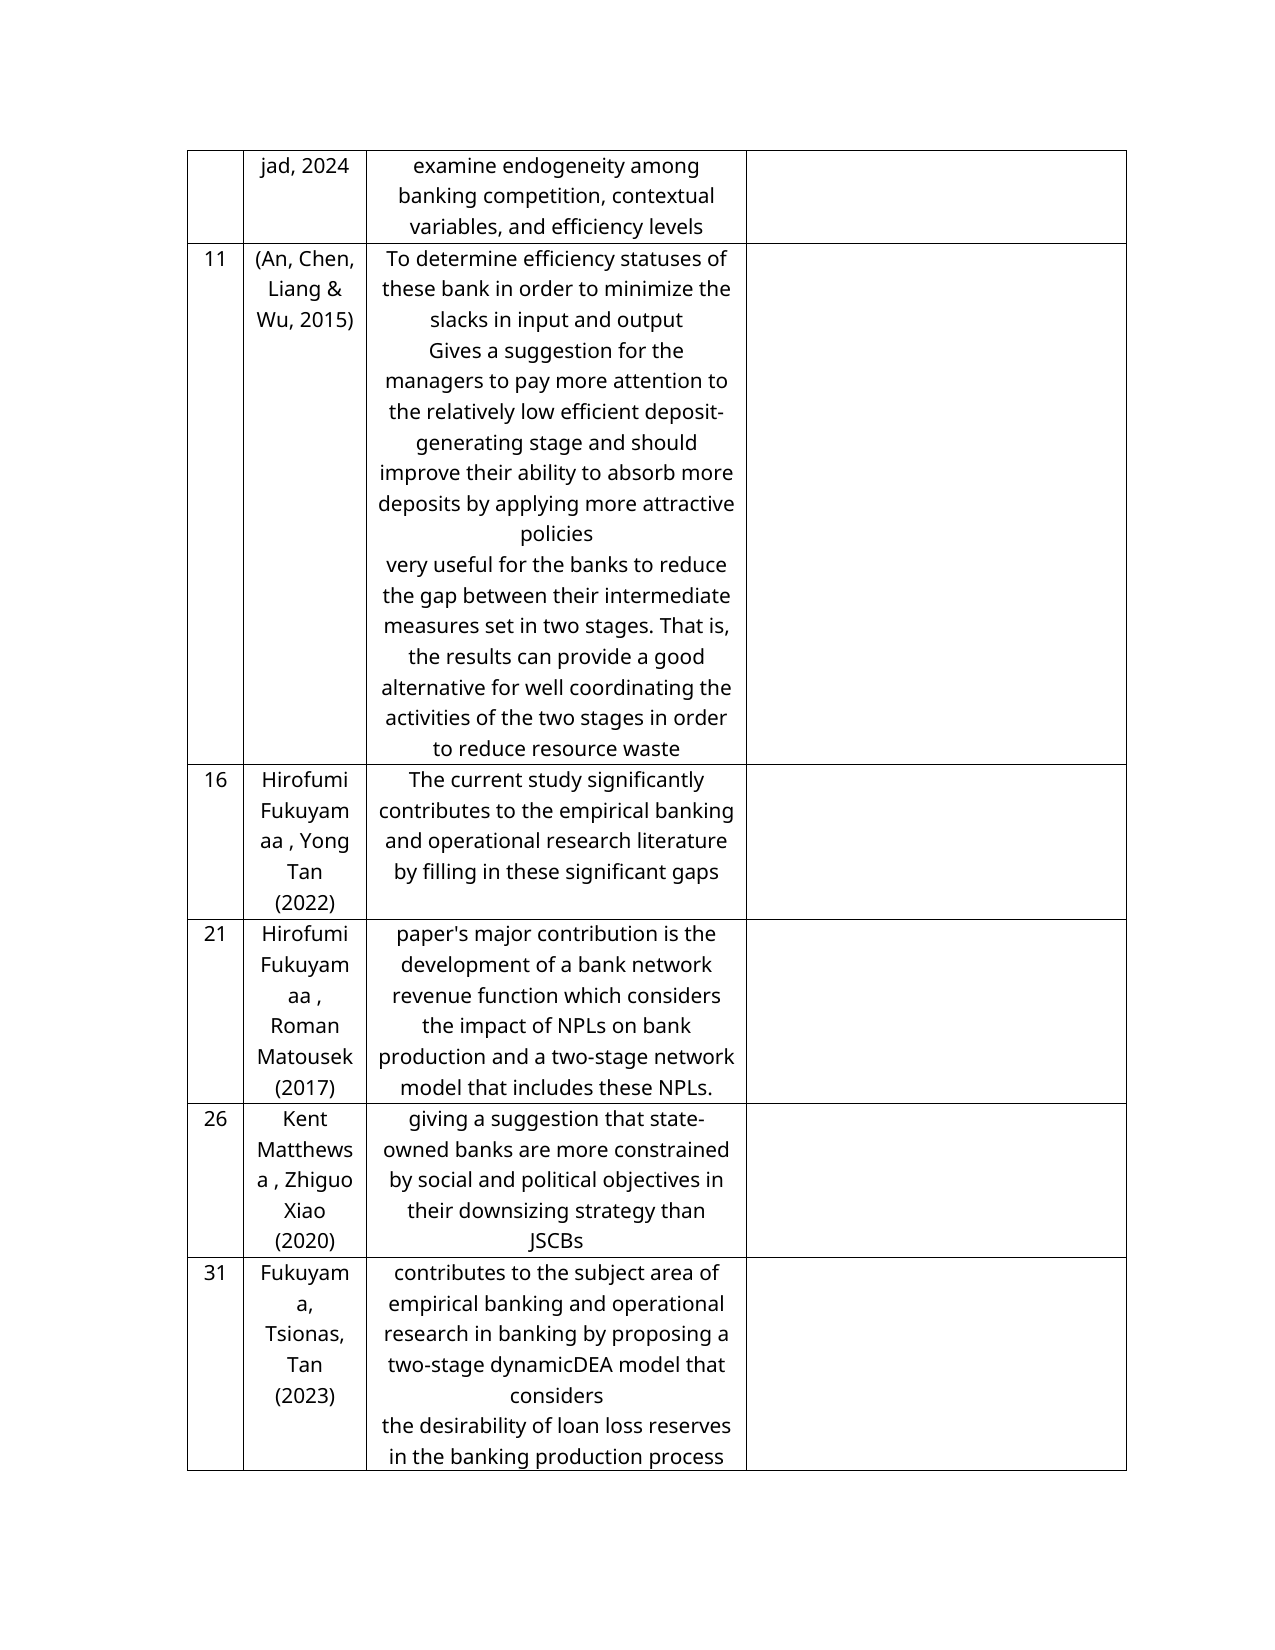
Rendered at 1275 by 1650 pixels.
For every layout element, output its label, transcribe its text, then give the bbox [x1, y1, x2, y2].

table_cell [747, 244, 1126, 764]
table_cell [747, 920, 1126, 1103]
table_cell The current study significantly contributes to the empirical banking and operational research literature by filling in these significant gaps [367, 765, 746, 918]
table_cell [747, 151, 1126, 243]
table_cell 31 [188, 1258, 243, 1470]
table_cell paper's major contribution is the development of a bank network revenue function which considers the impact of NPLs on bank production and a two-stage network model that includes these NPLs. [367, 920, 746, 1103]
table_cell [747, 1104, 1126, 1257]
table_cell 26 [188, 1104, 243, 1257]
table_cell 21 [188, 920, 243, 1103]
table_cell [747, 765, 1126, 918]
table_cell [244, 151, 366, 243]
table_cell To determine efficiency statuses of these bank in order to minimize the slacks in input and output Gives a suggestion for the managers to pay more attention to the relatively low efficient deposit-generating stage and should improve their ability to absorb more deposits by applying more attractive policies very useful for the banks to reduce the gap between their intermediate measures set in two stages. That is, the results can provide a good alternative for well coordinating the activities of the two stages in order to reduce resource waste [367, 244, 746, 764]
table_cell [244, 1258, 366, 1470]
table_cell Hirofumi Fukuyamaa , Roman Matousek (2017) [244, 920, 366, 1103]
table_cell 6 [188, 151, 243, 243]
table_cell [367, 151, 746, 243]
table_cell 11 [188, 244, 243, 764]
table_cell 16 [188, 765, 243, 918]
table_cell [747, 1258, 1126, 1470]
table_cell Hirofumi Fukuyamaa , Yong Tan (2022) [244, 765, 366, 918]
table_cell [367, 1258, 746, 1470]
table_cell Kent Matthews a , Zhiguo Xiao (2020) [244, 1104, 366, 1257]
table_cell giving a suggestion that state-owned banks are more constrained by social and political objectives in their downsizing strategy than JSCBs [367, 1104, 746, 1257]
table_cell (An, Chen, Liang & Wu, 2015) [244, 244, 366, 764]
